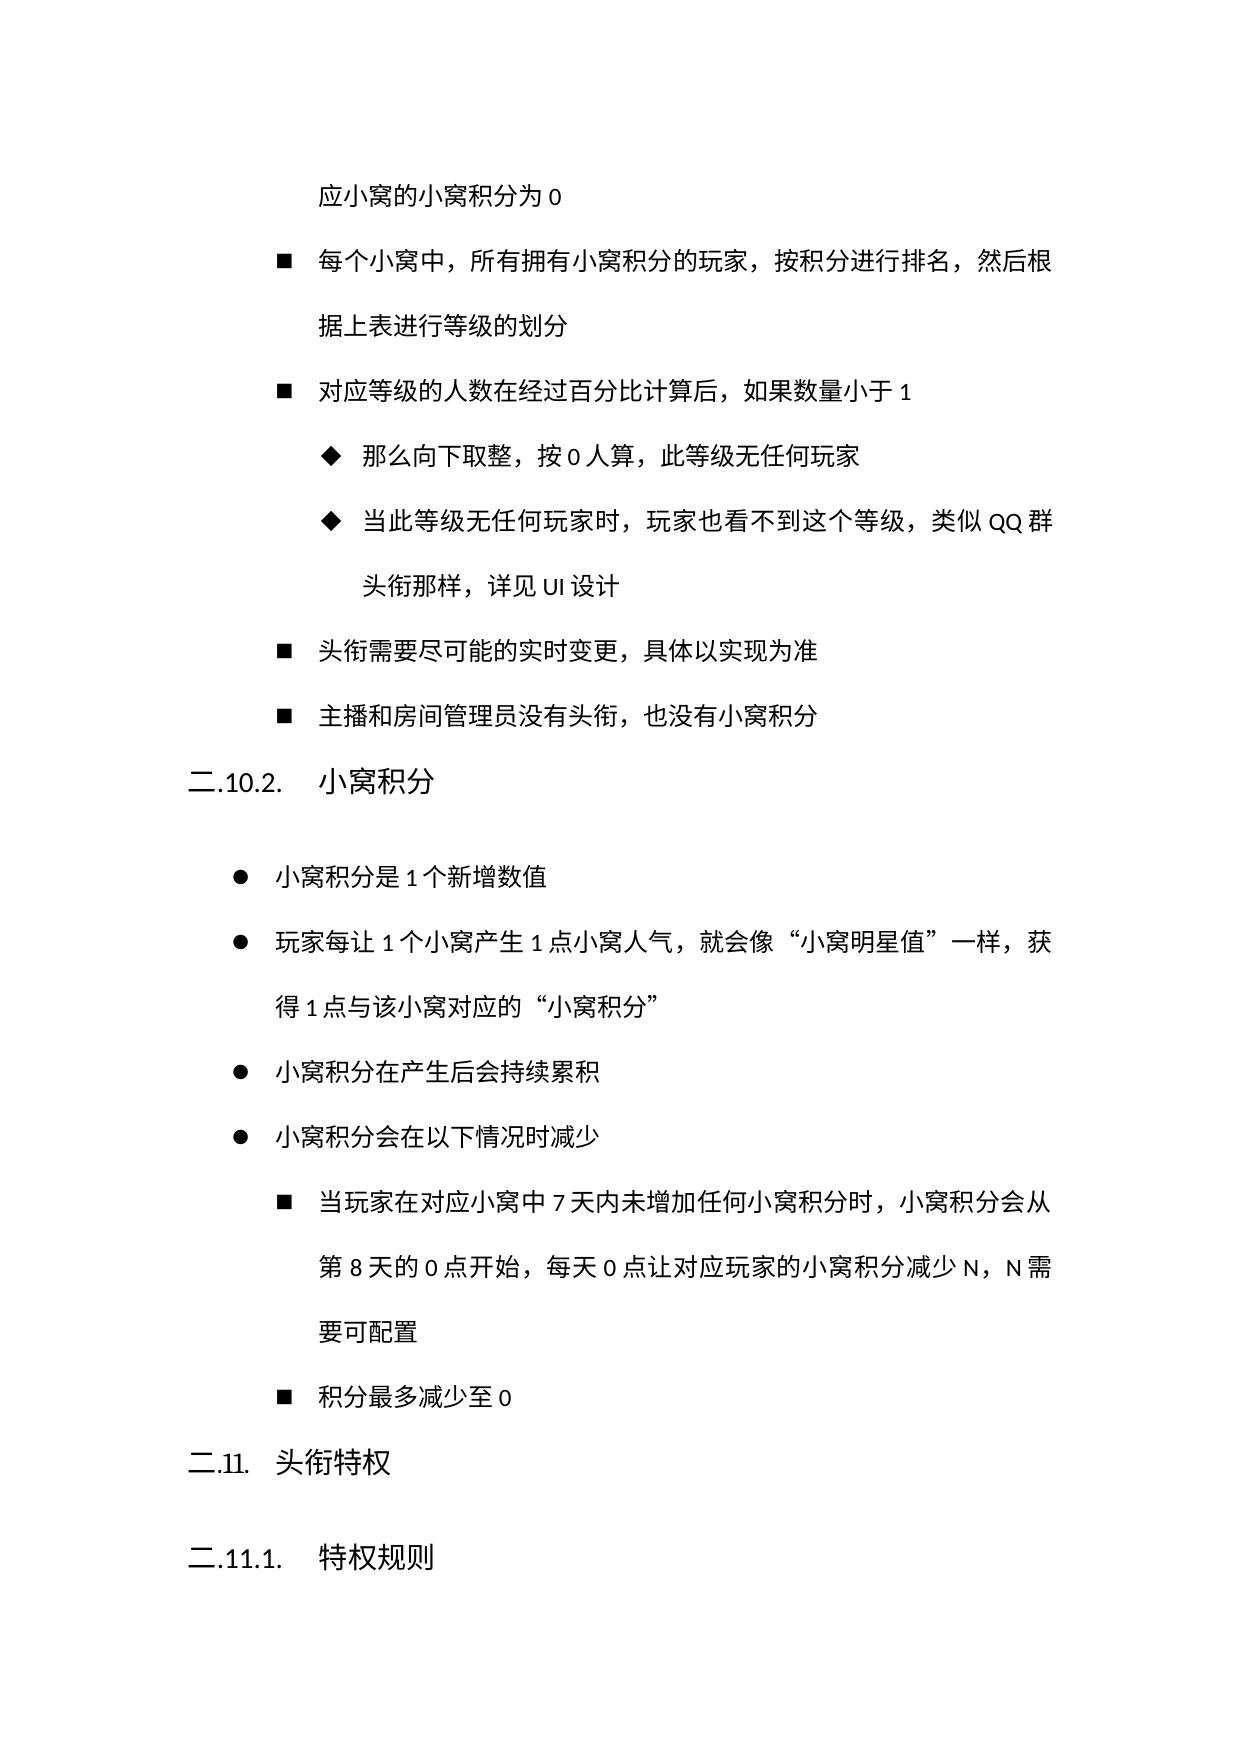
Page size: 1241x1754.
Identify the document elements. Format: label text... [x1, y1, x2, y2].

list 积分最多减少至0 [275, 1363, 1053, 1428]
list 对应等级的人数在经过百分比计算后，如果数量小于1 [275, 357, 1053, 422]
list 小窝积分在产生后会持续累积 [231, 1038, 1053, 1103]
list 那么向下取整，按0人算，此等级无任何玩家 [319, 422, 1053, 487]
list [275, 162, 1053, 227]
list 当玩家在对应小窝中7天内未增加任何小窝积分时，小窝积分会从第8天的0点开始，每天0点让对应玩家的小窝积分减少N，N需要可配置 [275, 1168, 1053, 1363]
list 小窝积分会在以下情况时减少 [231, 1103, 1053, 1168]
text 小窝积分 [187, 747, 1053, 812]
list 主播和房间管理员没有头衔，也没有小窝积分 [275, 682, 1053, 747]
list 每个小窝中，所有拥有小窝积分的玩家，按积分进行排名，然后根据上表进行等级的划分 [275, 227, 1053, 357]
text 头衔特权 [187, 1428, 1053, 1493]
list 小窝积分是1个新增数值 [231, 843, 1053, 908]
text 特权规则 [187, 1524, 1053, 1589]
list 玩家每让1个小窝产生1点小窝人气，就会像“小窝明星值”一样，获得1点与该小窝对应的“小窝积分” [231, 908, 1053, 1038]
list 头衔需要尽可能的实时变更，具体以实现为准 [275, 617, 1053, 682]
list 当此等级无任何玩家时，玩家也看不到这个等级，类似QQ群头衔那样，详见UI设计 [319, 487, 1053, 617]
